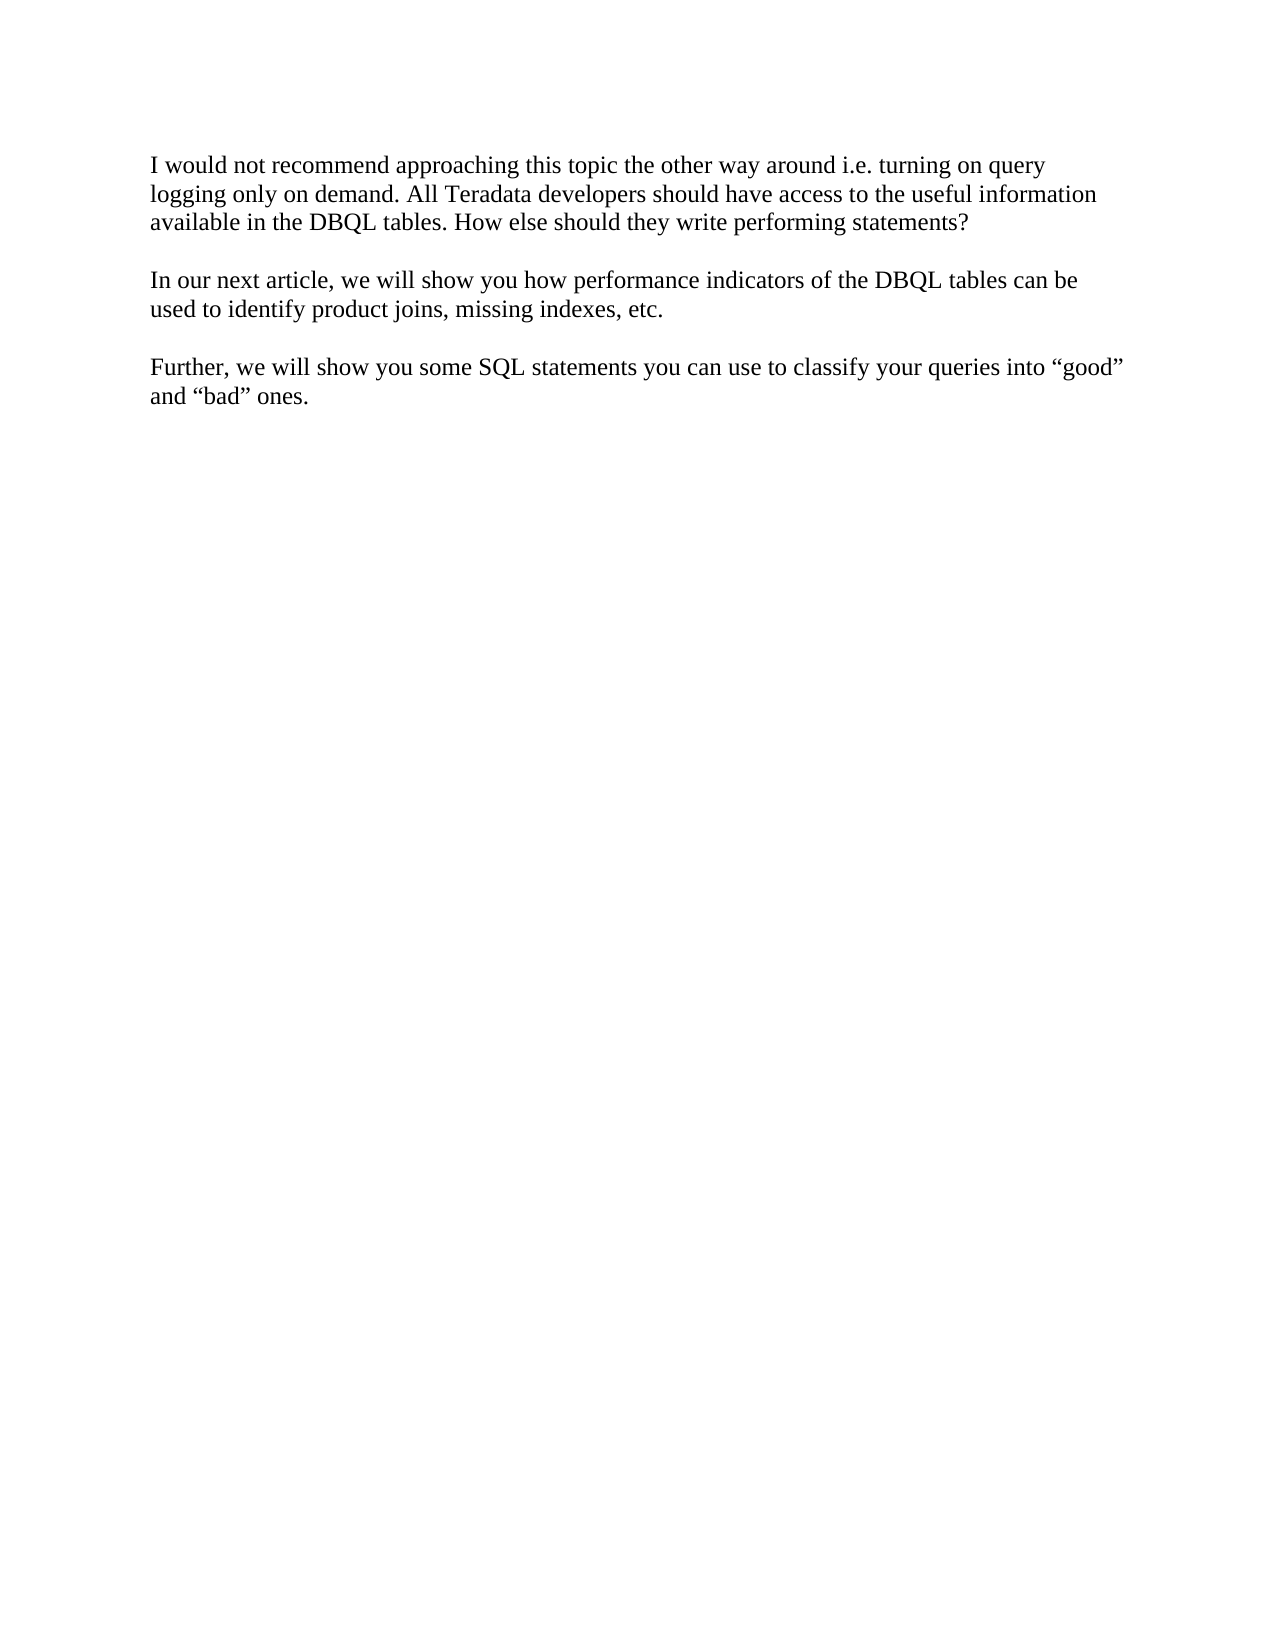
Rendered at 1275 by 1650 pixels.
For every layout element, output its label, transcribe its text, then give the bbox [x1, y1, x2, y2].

text In our next article, we will show you how performance indicators of the DBQL tables can be used to identify product joins, missing indexes, etc. [150, 265, 1125, 323]
text Further, we will show you some SQL statements you can use to classify your queries into “good” and “bad” ones. [150, 352, 1125, 409]
text I would not recommend approaching this topic the other way around i.e. turning on query logging only on demand. All Teradata developers should have access to the useful information available in the DBQL tables. How else should they write performing statements? [150, 150, 1125, 236]
